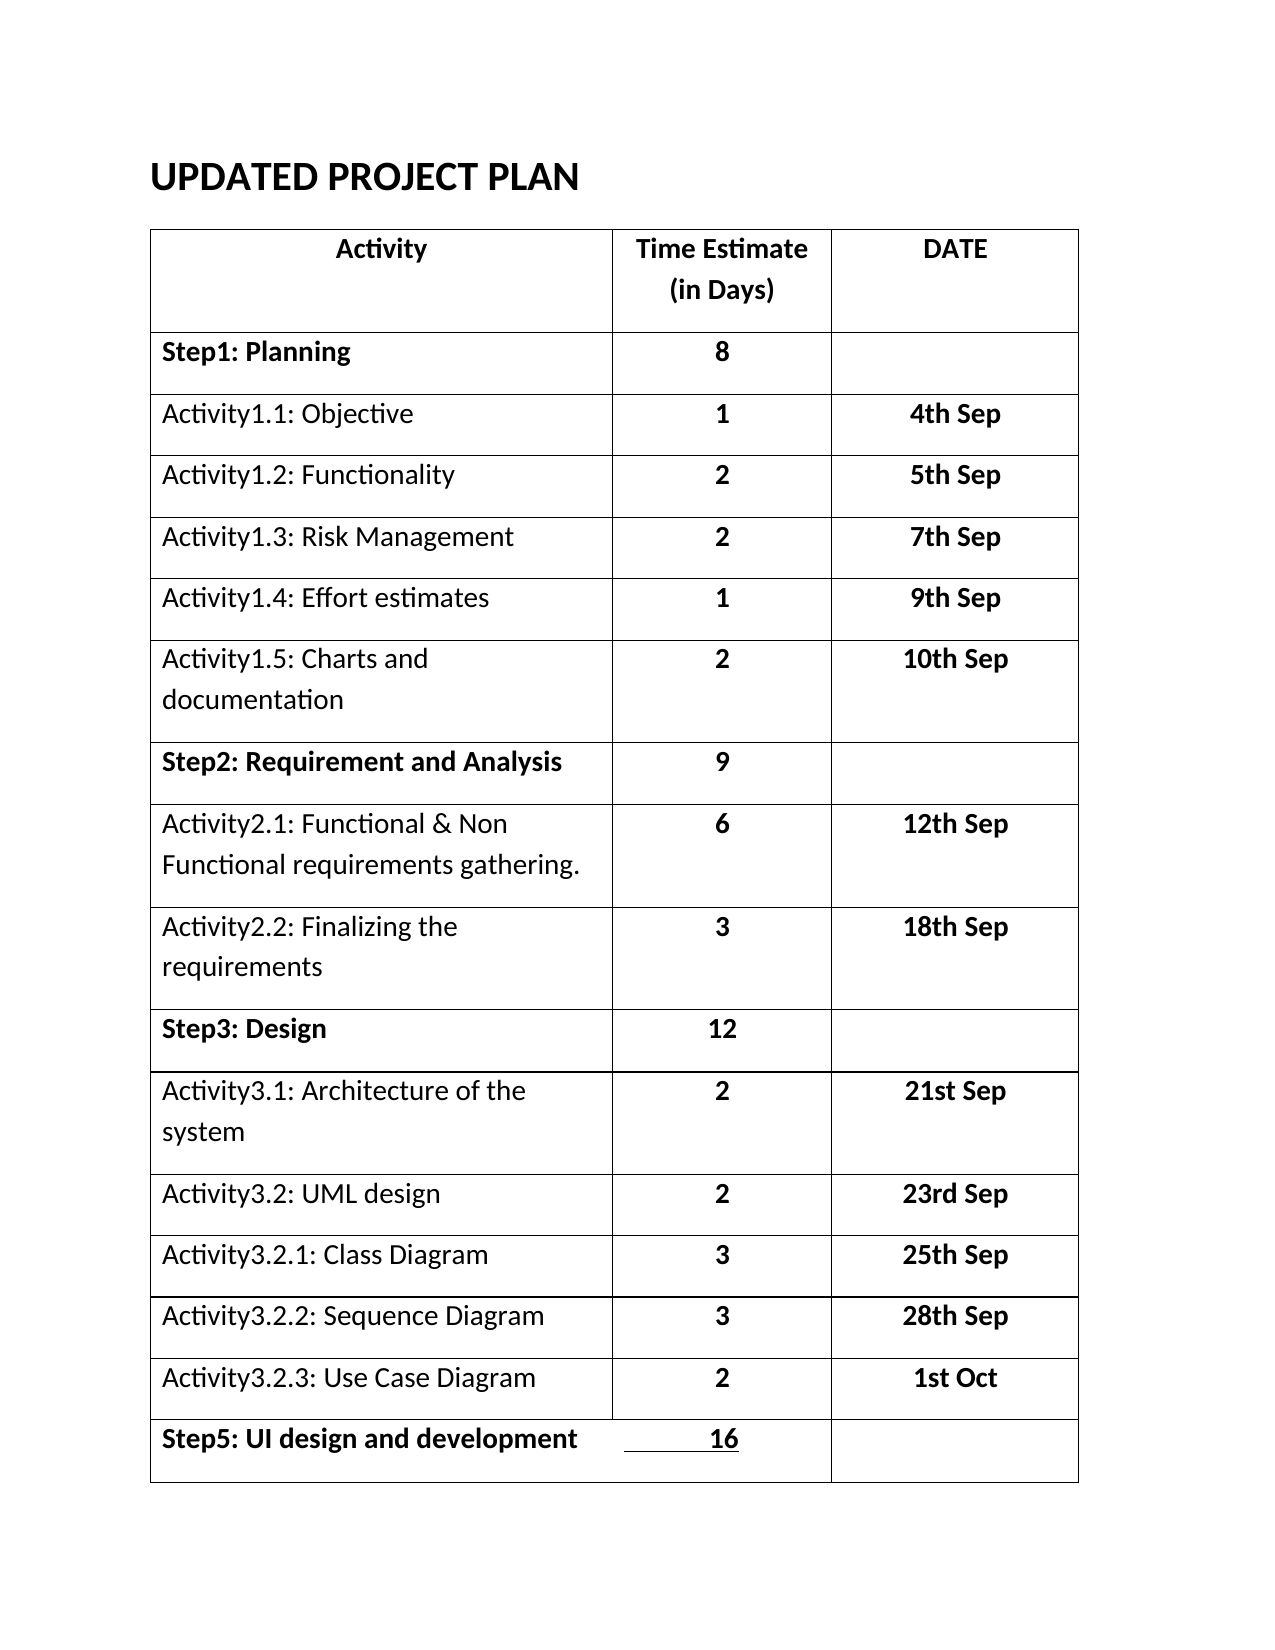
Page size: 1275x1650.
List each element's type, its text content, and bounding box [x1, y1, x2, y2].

table_cell 8 [613, 333, 831, 394]
table_cell Activity1.1: Objective [151, 395, 612, 455]
table_cell 28th Sep [832, 1298, 1078, 1358]
table_cell Activity1.5: Charts and documentation [151, 641, 612, 742]
table_cell 21st Sep [832, 1073, 1078, 1174]
table_cell [832, 333, 1078, 394]
table_cell Activity2.2: Finalizing the requirements [151, 908, 612, 1009]
table_cell 2 [613, 456, 831, 517]
table_cell Activity3.2.1: Class Diagram [151, 1236, 612, 1296]
table_cell 1st Oct [832, 1359, 1078, 1419]
table_cell Activity3.2: UML design [151, 1175, 612, 1235]
table_cell Activity3.2.2: Sequence Diagram [151, 1298, 612, 1358]
table_header Time Estimate (in Days) [613, 230, 831, 332]
table_cell 12th Sep [832, 805, 1078, 907]
table_cell 9th Sep [832, 579, 1078, 639]
table_cell 16 [612, 1420, 831, 1482]
table_cell 1 [613, 395, 831, 455]
table_cell 9 [613, 743, 831, 804]
table_cell Activity3.2.3: Use Case Diagram [151, 1359, 612, 1419]
table_cell Step2: Requirement and Analysis [151, 743, 612, 804]
table_cell 12 [613, 1010, 831, 1071]
table_cell 2 [613, 1359, 831, 1419]
table_cell 6 [613, 805, 831, 907]
table_cell 5th Sep [832, 456, 1078, 517]
table_cell 25th Sep [832, 1236, 1078, 1296]
table_cell Activity1.4: Effort estimates [151, 579, 612, 639]
table_cell 3 [613, 908, 831, 1009]
table_cell Step5: UI design and development [151, 1420, 612, 1482]
table_cell Activity1.2: Functionality [151, 456, 612, 517]
table_cell 3 [613, 1236, 831, 1296]
table_header Activity [151, 230, 612, 332]
text UPDATED PROJECT PLAN [150, 150, 1125, 201]
table_cell Step1: Planning [151, 333, 612, 394]
table_cell 2 [613, 641, 831, 742]
table_cell Activity2.1: Functional & Non Functional requirements gathering. [151, 805, 612, 907]
table_cell 18th Sep [832, 908, 1078, 1009]
table_cell 2 [613, 1175, 831, 1235]
table_cell Activity1.3: Risk Management [151, 518, 612, 578]
table_cell Activity3.1: Architecture of the system [151, 1073, 612, 1174]
table_header DATE [832, 230, 1078, 332]
table_cell 4th Sep [832, 395, 1078, 455]
table_cell 7th Sep [832, 518, 1078, 578]
table_cell 1 [613, 579, 831, 639]
table_cell 2 [613, 518, 831, 578]
table_cell Step3: Design [151, 1010, 612, 1071]
table_cell [832, 1010, 1078, 1071]
table_cell 2 [613, 1073, 831, 1174]
table_cell 10th Sep [832, 641, 1078, 742]
table_cell 3 [613, 1298, 831, 1358]
table_cell [832, 743, 1078, 804]
table_cell [832, 1420, 1078, 1482]
table_cell 23rd Sep [832, 1175, 1078, 1235]
